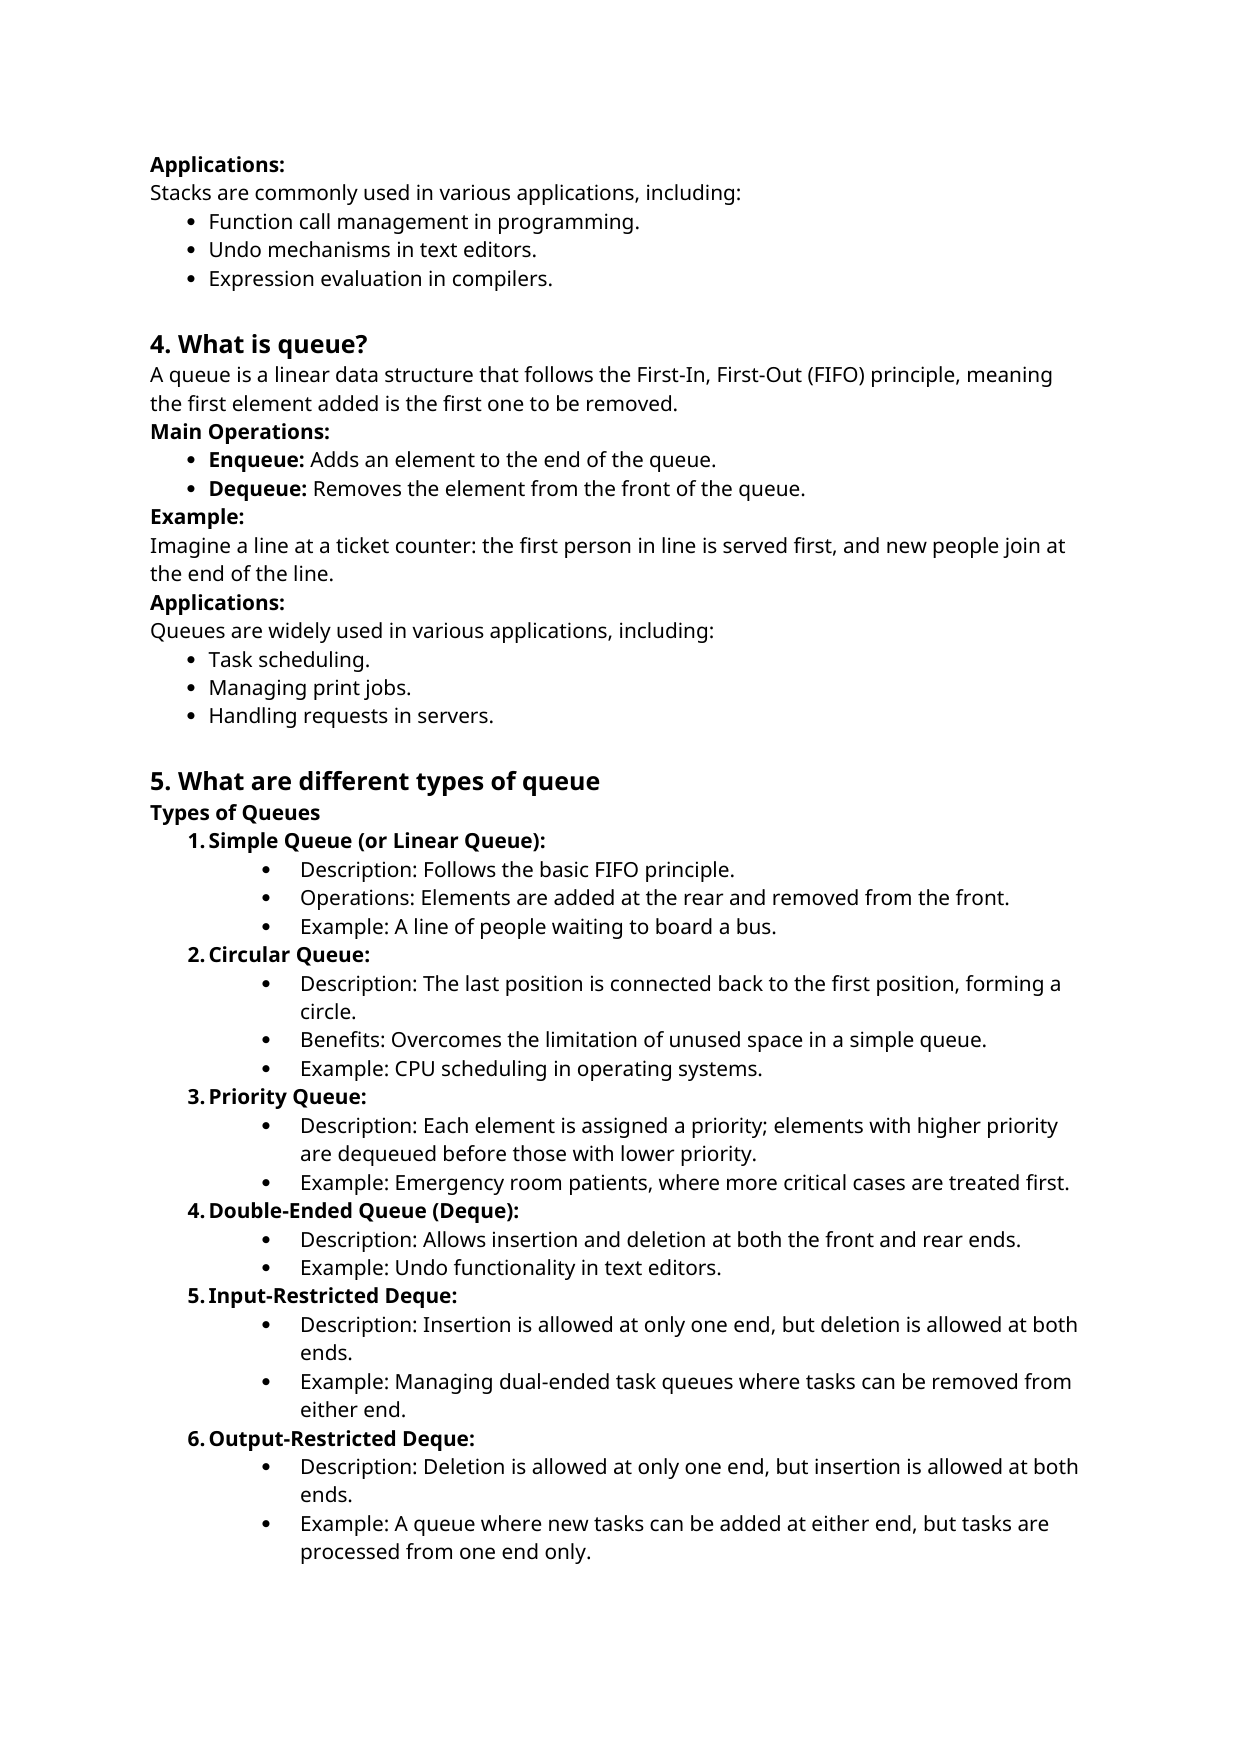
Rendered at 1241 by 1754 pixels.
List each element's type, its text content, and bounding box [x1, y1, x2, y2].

text Queues are widely used in various applications, including: [150, 616, 1090, 645]
list Example: Managing dual-ended task queues where tasks can be removed from either end. [262, 1367, 1090, 1424]
text Imagine a line at a ticket counter: the first person in line is served first, and new people join at the end of the line. [150, 531, 1090, 588]
list Dequeue: Removes the element from the front of the queue. [187, 474, 1090, 502]
list Example: A line of people waiting to board a bus. [262, 912, 1090, 940]
text Main Operations: [150, 417, 1090, 446]
list Description: Deletion is allowed at only one end, but insertion is allowed at both ends. [262, 1452, 1090, 1509]
list Priority Queue: [187, 1082, 1090, 1111]
list Operations: Elements are added at the rear and removed from the front. [262, 883, 1090, 912]
list Example: Undo functionality in text editors. [262, 1253, 1090, 1282]
list Function call management in programming. [187, 207, 1090, 235]
list Simple Queue (or Linear Queue): [187, 827, 1090, 855]
text Example: [150, 502, 1090, 531]
list Description: Follows the basic FIFO principle. [262, 855, 1090, 883]
list Description: Insertion is allowed at only one end, but deletion is allowed at both ends. [262, 1310, 1090, 1367]
list Task scheduling. [187, 645, 1090, 673]
list Undo mechanisms in text editors. [187, 235, 1090, 264]
list Example: CPU scheduling in operating systems. [262, 1054, 1090, 1082]
list Enqueue: Adds an element to the end of the queue. [187, 446, 1090, 474]
list Benefits: Overcomes the limitation of unused space in a simple queue. [262, 1026, 1090, 1054]
text A queue is a linear data structure that follows the First-In, First-Out (FIFO) principle, meaning the first element added is the first one to be removed. [150, 360, 1090, 417]
text Applications: [150, 588, 1090, 616]
list Output-Restricted Deque: [187, 1424, 1090, 1452]
list Example: A queue where new tasks can be added at either end, but tasks are processed from one end only. [262, 1509, 1090, 1566]
text Types of Queues [150, 798, 1090, 827]
list Example: Emergency room patients, where more critical cases are treated first. [262, 1168, 1090, 1196]
list Circular Queue: [187, 940, 1090, 969]
list Description: The last position is connected back to the first position, forming a circle. [262, 969, 1090, 1026]
list Managing print jobs. [187, 673, 1090, 702]
list Handling requests in servers. [187, 702, 1090, 730]
text 5. What are different types of queue [150, 730, 1090, 798]
list Expression evaluation in compilers. [187, 264, 1090, 292]
text 4. What is queue? [150, 326, 1090, 360]
list Double-Ended Queue (Deque): [187, 1196, 1090, 1225]
text Applications: [150, 150, 1090, 178]
list Description: Allows insertion and deletion at both the front and rear ends. [262, 1225, 1090, 1253]
text Stacks are commonly used in various applications, including: [150, 178, 1090, 207]
list Input-Restricted Deque: [187, 1282, 1090, 1310]
list Description: Each element is assigned a priority; elements with higher priority are dequeued before those with lower priority. [262, 1111, 1090, 1168]
